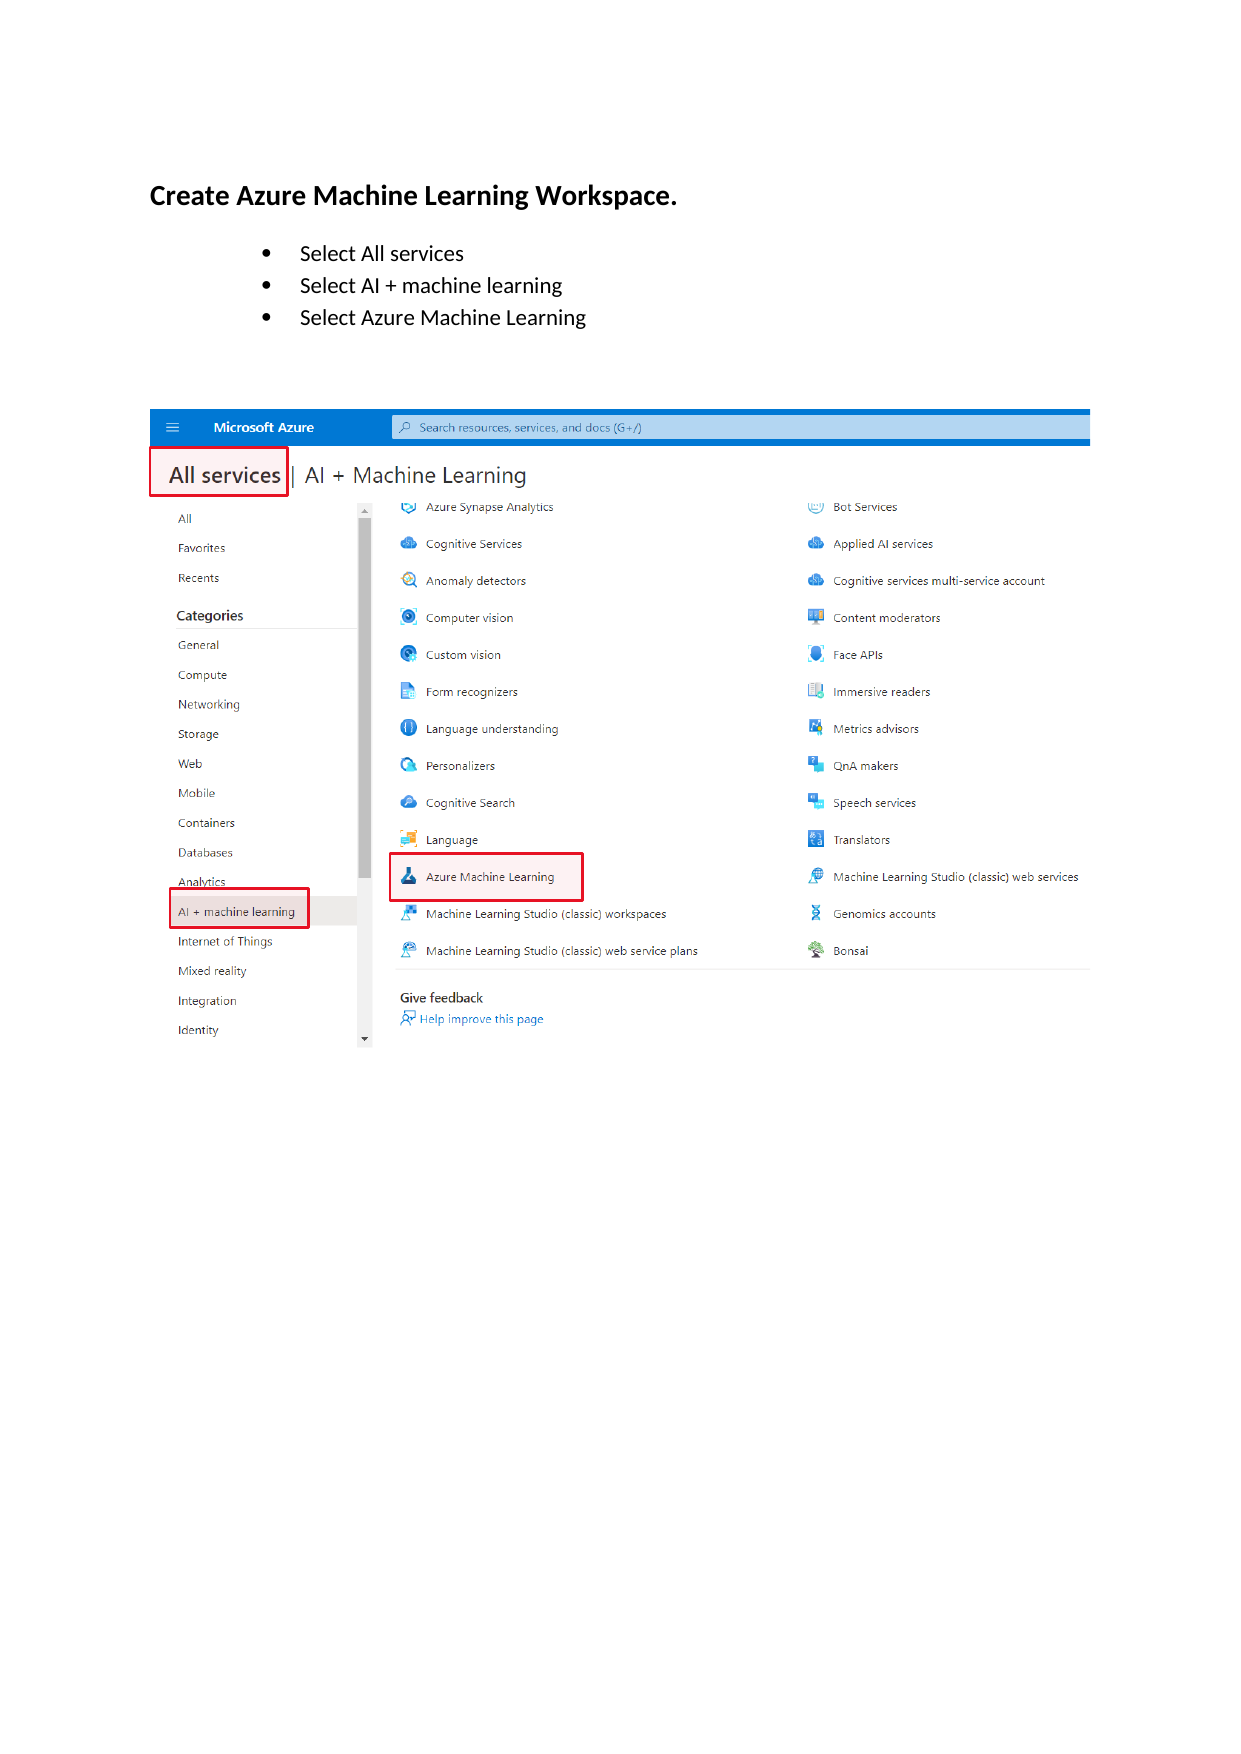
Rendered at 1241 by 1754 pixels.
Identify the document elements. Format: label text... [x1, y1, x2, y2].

list Select AI + machine learning [262, 271, 1090, 299]
text Create Azure Machine Learning Workspace. [150, 177, 1090, 213]
list Select All services [262, 239, 1090, 267]
picture [150, 409, 1091, 1065]
picture [151, 449, 286, 494]
list Select Azure Machine Learning [262, 303, 1090, 331]
